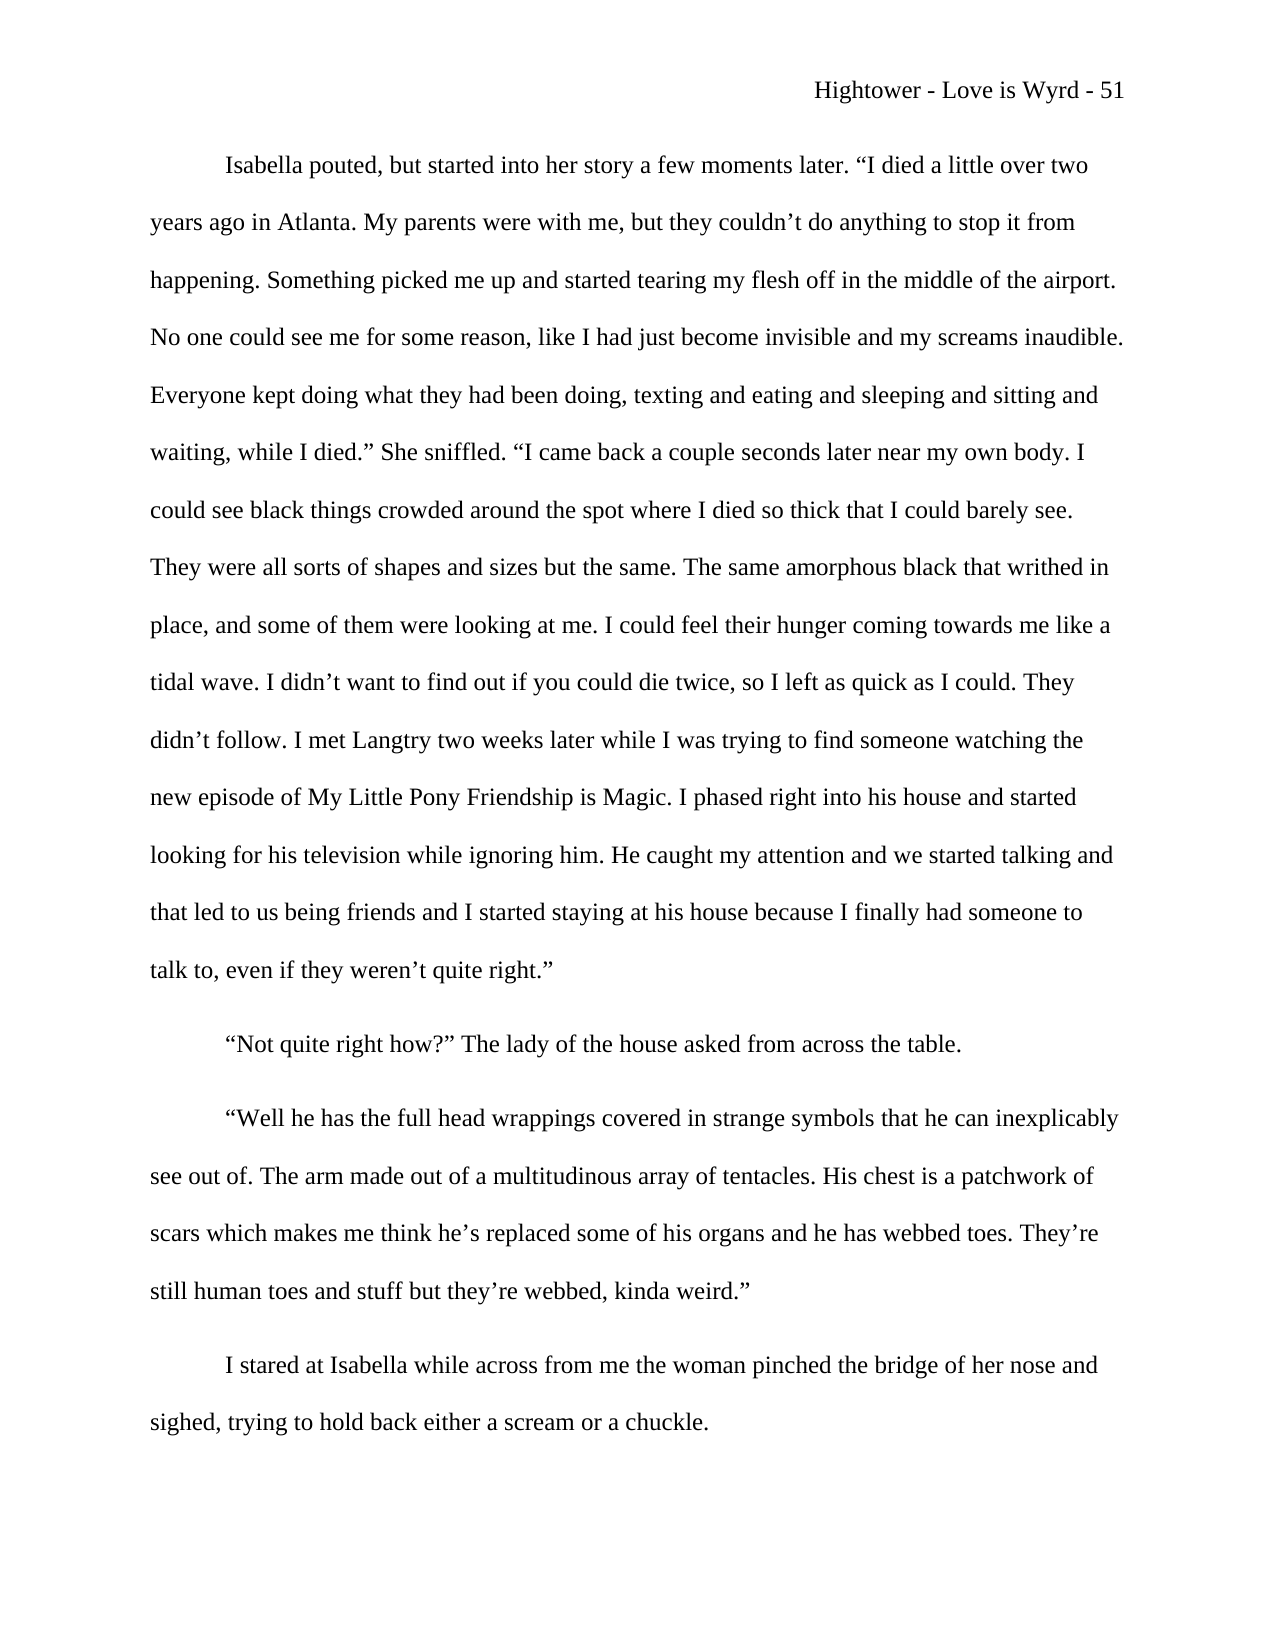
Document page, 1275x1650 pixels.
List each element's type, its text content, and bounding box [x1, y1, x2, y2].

text “Not quite right how?” The lady of the house asked from across the table. [150, 1029, 1125, 1058]
text “Well he has the full head wrappings covered in strange symbols that he can inexplicably see out of. The arm made out of a multitudinous array of tentacles. His chest is a patchwork of scars which makes me think he’s replaced some of his organs and he has webbed toes. They’re still human toes and stuff but they’re webbed, kinda weird.” [150, 1103, 1125, 1304]
text Isabella pouted, but started into her story a few moments later. “I died a little over two years ago in Atlanta. My parents were with me, but they couldn’t do anything to stop it from happening. Something picked me up and started tearing my flesh off in the middle of the airport. No one could see me for some reason, like I had just become invisible and my screams inaudible. Everyone kept doing what they had been doing, texting and eating and sleeping and sitting and waiting, while I died.” She sniffled. “I came back a couple seconds later near my own body. I could see black things crowded around the spot where I died so thick that I could barely see. They were all sorts of shapes and sizes but the same. The same amorphous black that writhed in place, and some of them were looking at me. I could feel their hunger coming towards me like a tidal wave. I didn’t want to find out if you could die twice, so I left as quick as I could. They didn’t follow. I met Langtry two weeks later while I was trying to find someone watching the new episode of My Little Pony Friendship is Magic. I phased right into his house and started looking for his television while ignoring him. He caught my attention and we started talking and that led to us being friends and I started staying at his house because I finally had someone to talk to, even if they weren’t quite right.” [150, 150, 1125, 984]
text I stared at Isabella while across from me the woman pinched the bridge of her nose and sighed, trying to hold back either a scream or a chuckle. [150, 1350, 1125, 1436]
